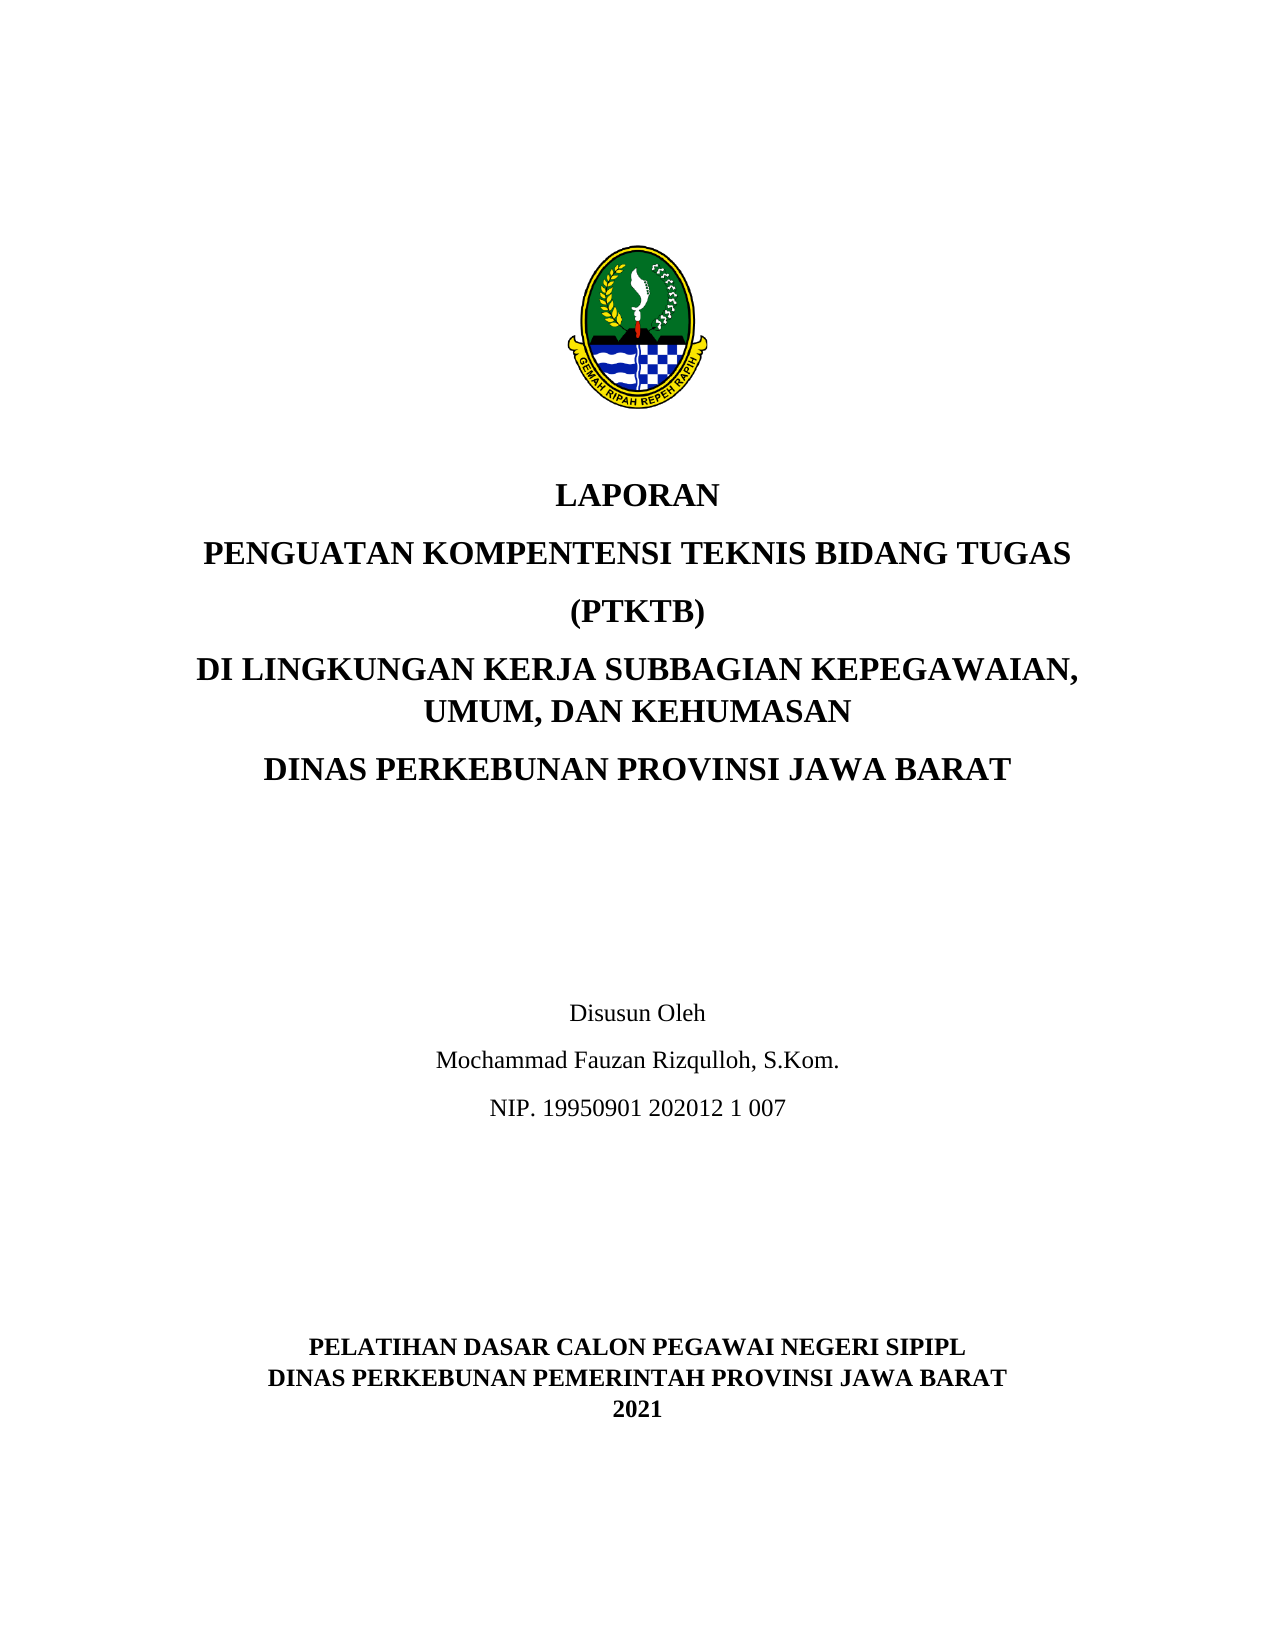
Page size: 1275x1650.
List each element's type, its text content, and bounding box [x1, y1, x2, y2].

text (PTKTB) [150, 592, 1125, 630]
text NIP. 19950901 202012 1 007 [150, 1093, 1125, 1122]
text DINAS PERKEBUNAN PROVINSI JAWA BARAT [150, 749, 1125, 787]
text PELATIHAN DASAR CALON PEGAWAI NEGERI SIPIPL [150, 1332, 1125, 1361]
text PENGUATAN KOMPENTENSI TEKNIS BIDANG TUGAS [150, 534, 1125, 572]
picture [567, 245, 708, 409]
text Disusun Oleh [150, 998, 1125, 1027]
text Mochammad Fauzan Rizqulloh, S.Kom. [150, 1046, 1125, 1074]
text DI LINGKUNGAN KERJA SUBBAGIAN KEPEGAWAIAN, UMUM, DAN KEHUMASAN [150, 650, 1125, 729]
text LAPORAN [150, 476, 1125, 514]
text 2021 [150, 1394, 1125, 1423]
text DINAS PERKEBUNAN PEMERINTAH PROVINSI JAWA BARAT [150, 1363, 1125, 1392]
